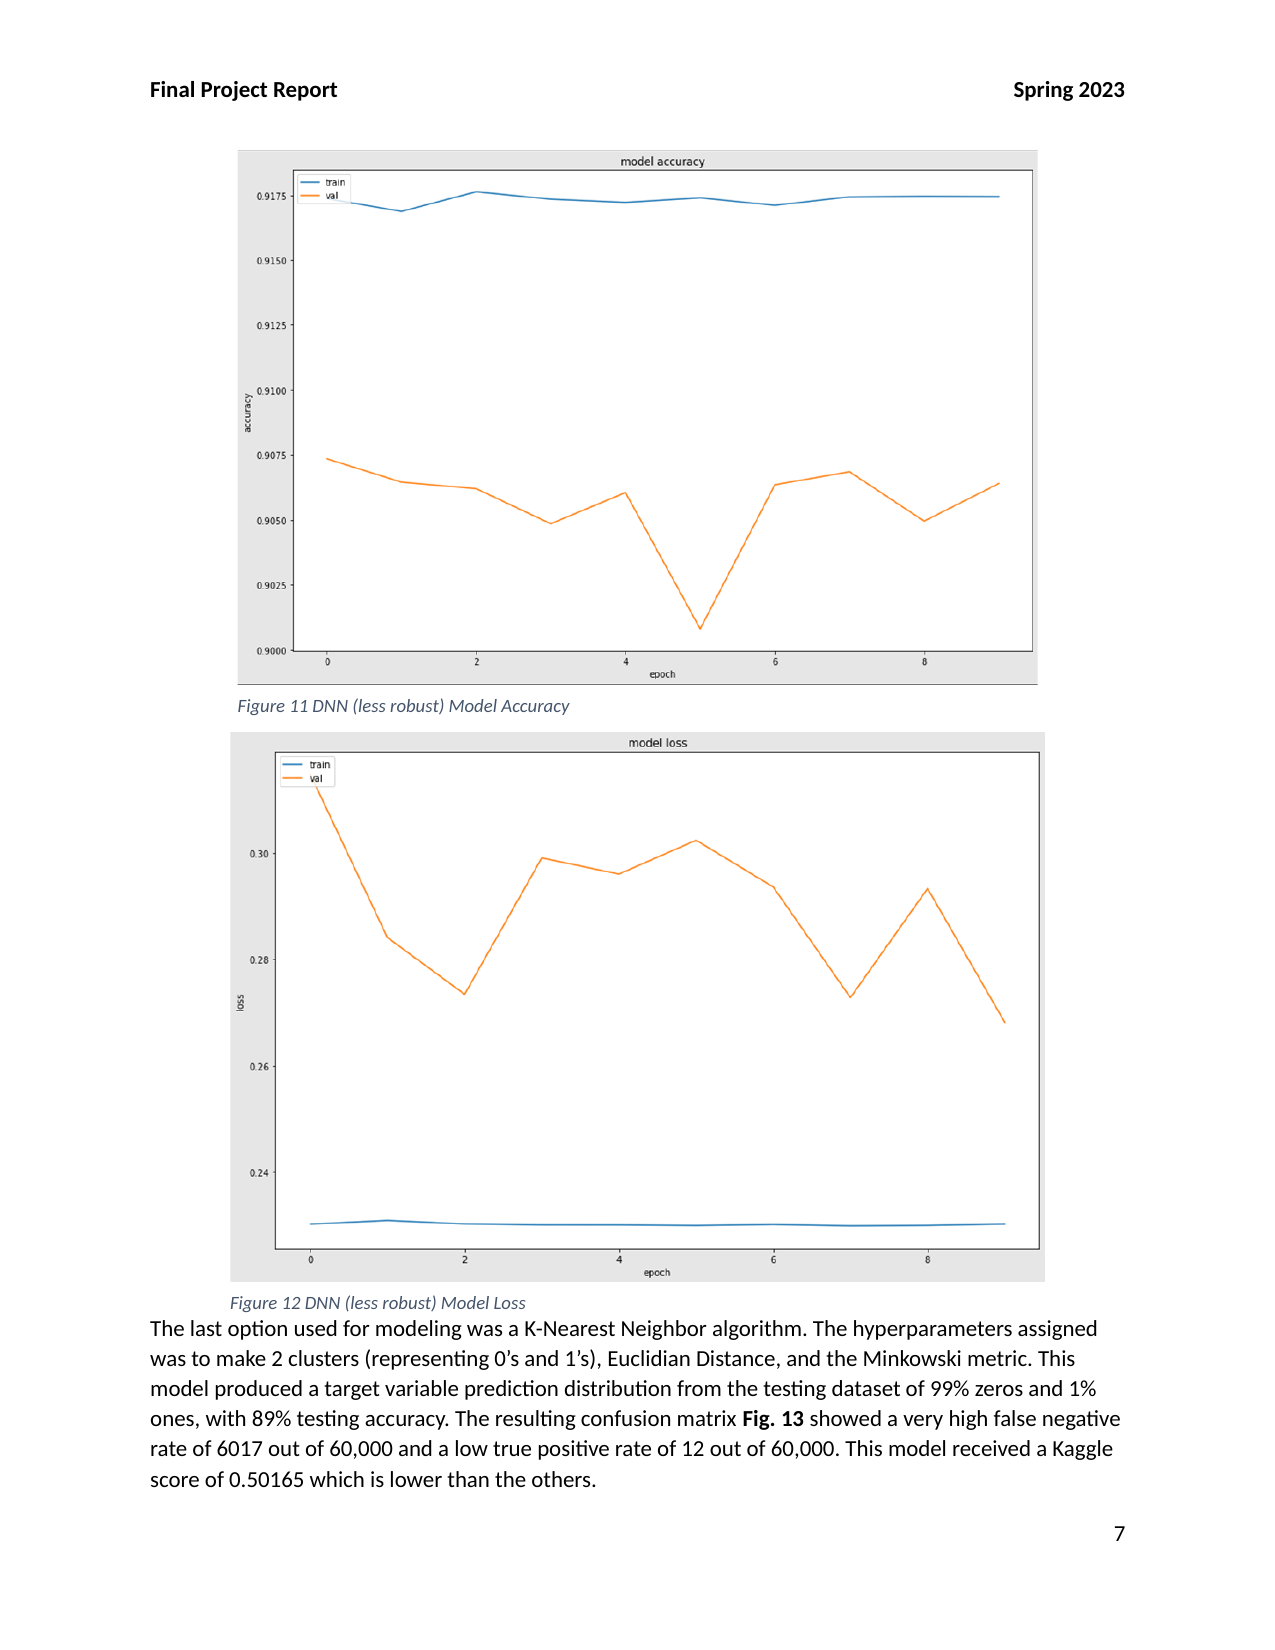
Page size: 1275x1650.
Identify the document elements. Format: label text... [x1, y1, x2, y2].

picture [237, 150, 1038, 685]
picture [230, 732, 1045, 1282]
